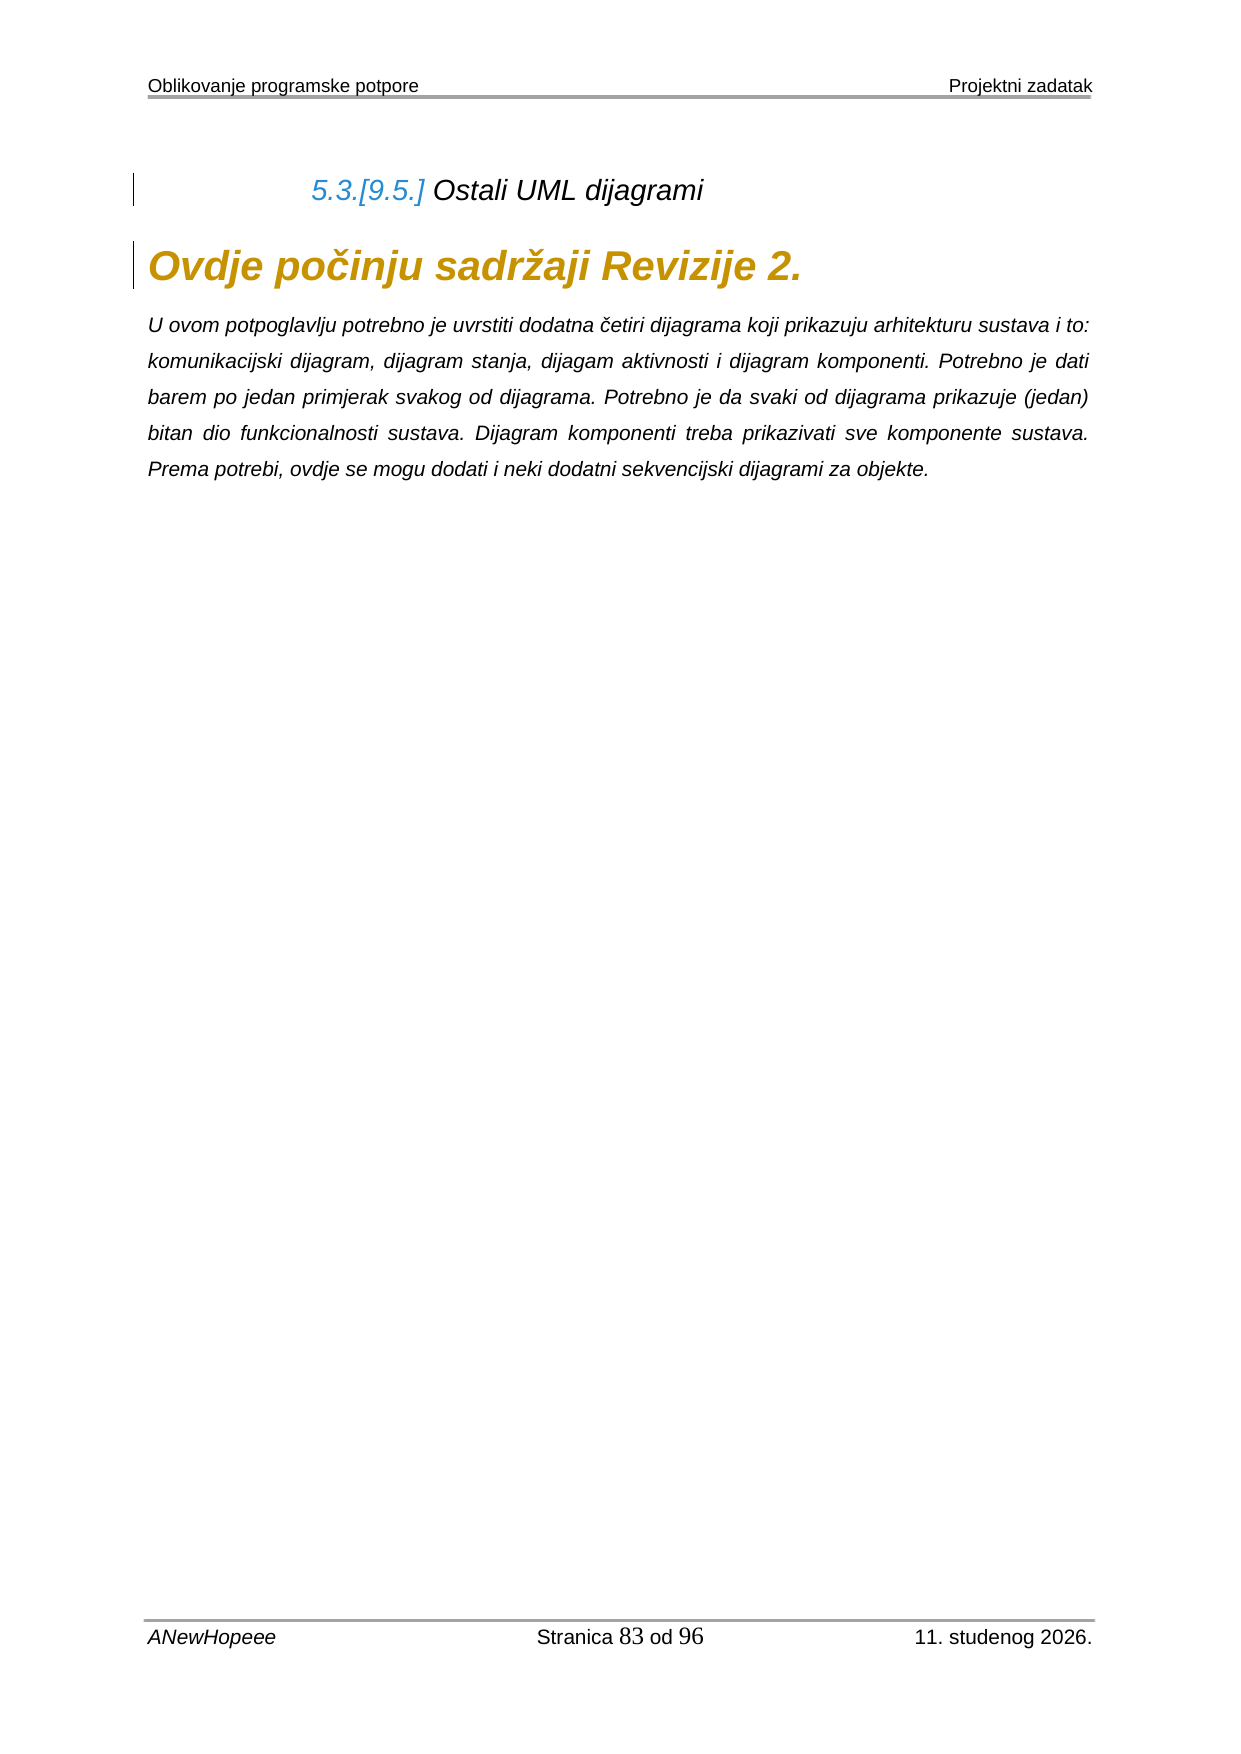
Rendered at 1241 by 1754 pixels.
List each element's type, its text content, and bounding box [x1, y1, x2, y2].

picture [147, 95, 1092, 99]
text Ovdje počinju sadržaji Revizije 2. [148, 241, 1093, 289]
text U ovom potpoglavlju potrebno je uvrstiti dodatna četiri dijagrama koji prikazuju arhitekturu sustava i to: komunikacijski dijagram, dijagram stanja, dijagam aktivnosti i dijagram komponenti. Potrebno je dati barem po jedan primjerak svakog od dijagrama. Potrebno je da svaki od dijagrama prikazuje (jedan) bitan dio funkcionalnosti sustava. Dijagram komponenti treba prikazivati sve komponente sustava. Prema potrebi, ovdje se mogu dodati i neki dodatni sekvencijski dijagrami za objekte. [148, 313, 1093, 481]
subtitle Ostali UML dijagrami [252, 173, 1093, 206]
